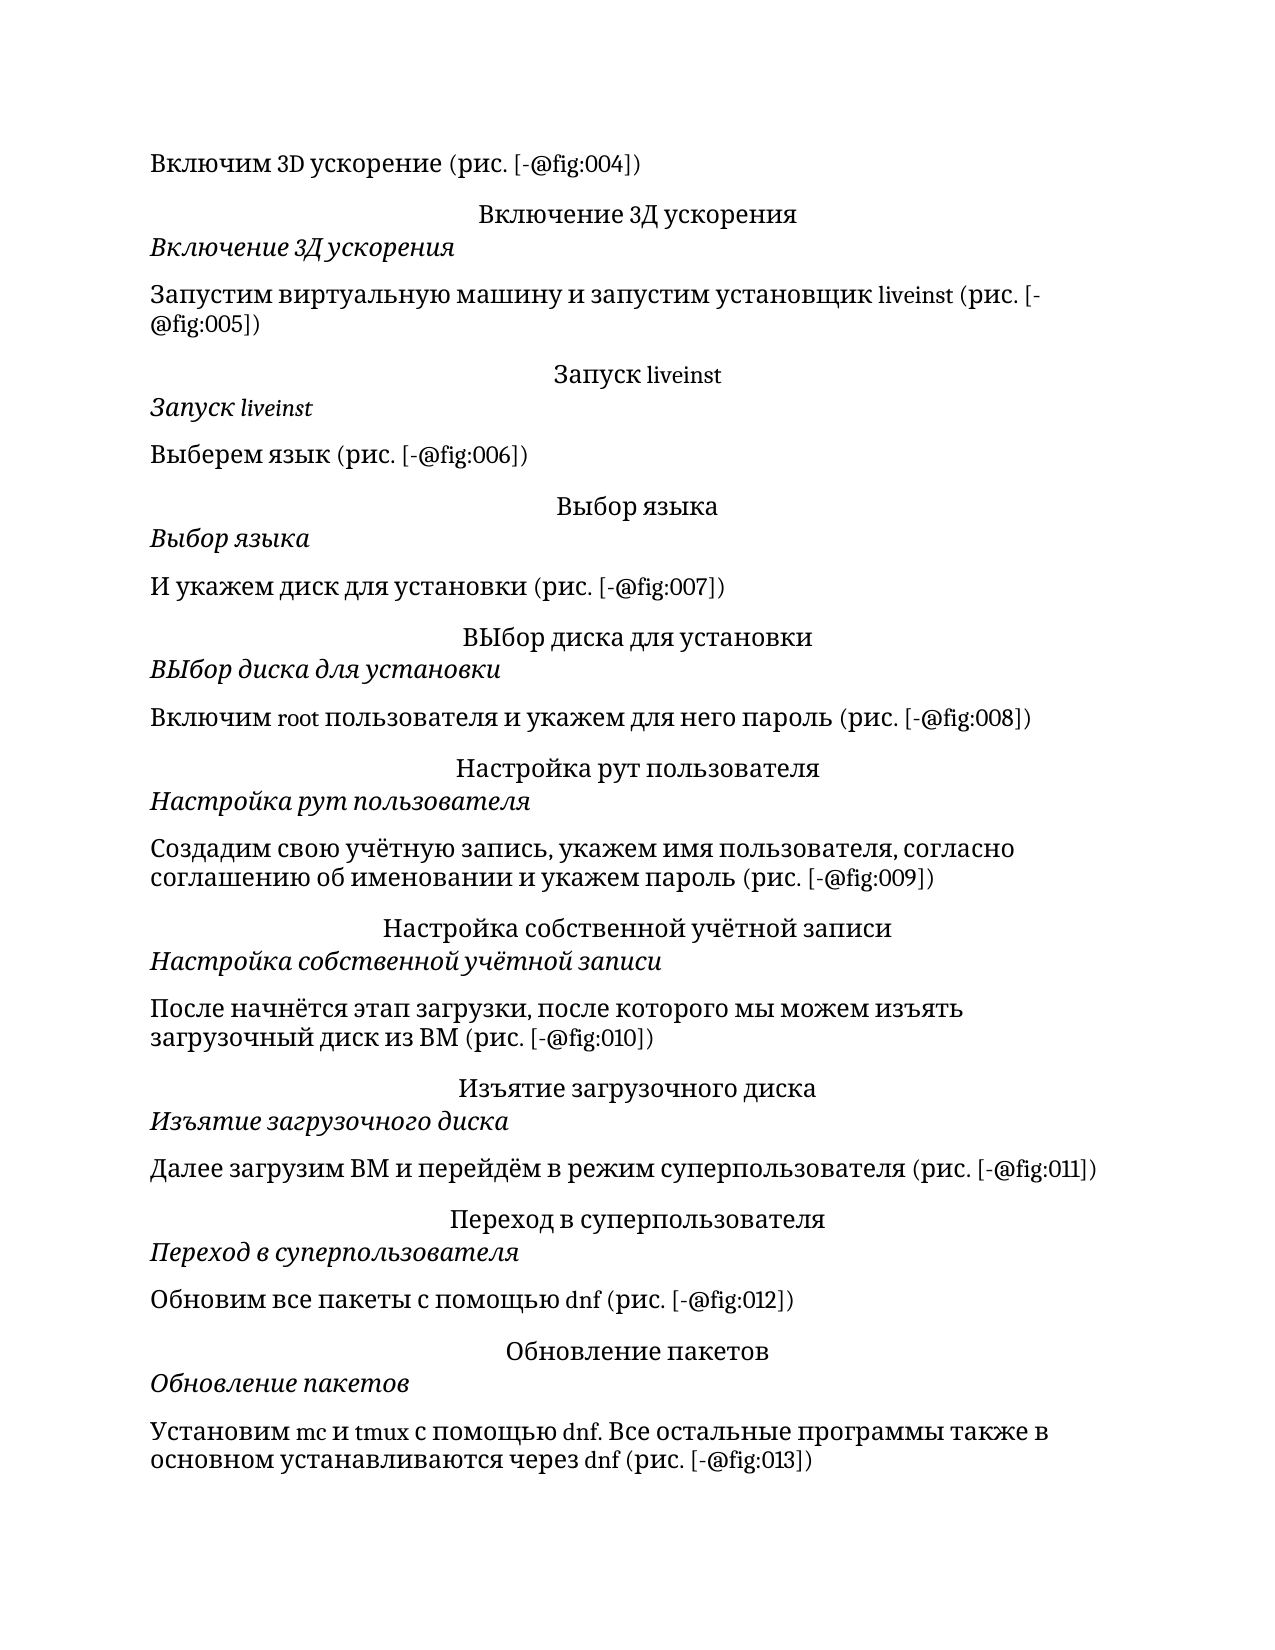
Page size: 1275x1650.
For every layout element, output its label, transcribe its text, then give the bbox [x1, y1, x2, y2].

text Запустим виртуальную машину и запустим установщик liveinst (рис. [-@fig:005]) [150, 281, 1125, 339]
text Настройка собственной учётной записи [150, 947, 1125, 976]
text Обновим все пакеты с помощью dnf (рис. [-@fig:012]) [150, 1286, 1125, 1315]
text Выбор языка [150, 525, 1125, 554]
text Далее загрузим ВМ и перейдём в режим суперпользователя (рис. [-@fig:011]) [150, 1155, 1125, 1184]
text Выберем язык (рис. [-@fig:006]) [150, 441, 1125, 470]
text Включим 3D ускорение (рис. [-@fig:004]) [150, 150, 1125, 179]
table_header Настройка собственной учётной записи [225, 911, 1050, 947]
text ВЫбор диска для установки [150, 656, 1125, 685]
table_header Настройка рут пользователя [225, 751, 1050, 787]
table_header Включение 3Д ускорения [225, 198, 1050, 234]
text Настройка рут пользователя [150, 787, 1125, 816]
text Запуск liveinst [150, 394, 1125, 422]
text Включение 3Д ускорения [150, 234, 1125, 262]
text Включим root пользователя и укажем для него пароль (рис. [-@fig:008]) [150, 704, 1125, 732]
table_header Запуск liveinst [225, 358, 1050, 394]
text После начнётся этап загрузки, после которого мы можем изъять загрузочный диск из ВМ (рис. [-@fig:010]) [150, 995, 1125, 1052]
table_header ВЫбор диска для установки [225, 620, 1050, 656]
table_header Переход в суперпользователя [225, 1203, 1050, 1239]
table_header Изъятие загрузочного диска [225, 1071, 1050, 1107]
table_header Выбор языка [225, 489, 1050, 525]
text Обновление пакетов [150, 1370, 1125, 1399]
text И укажем диск для установки (рис. [-@fig:007]) [150, 572, 1125, 601]
text Создадим свою учётную запись, укажем имя пользователя, согласно соглашению об именовании и укажем пароль (рис. [-@fig:009]) [150, 835, 1125, 892]
text Изъятие загрузочного диска [150, 1107, 1125, 1136]
table_header Обновление пакетов [225, 1334, 1050, 1370]
text Установим mc и tmux с помощью dnf. Все остальные программы также в основном устанавливаются через dnf (рис. [-@fig:013]) [150, 1417, 1125, 1475]
text Переход в суперпользователя [150, 1239, 1125, 1267]
